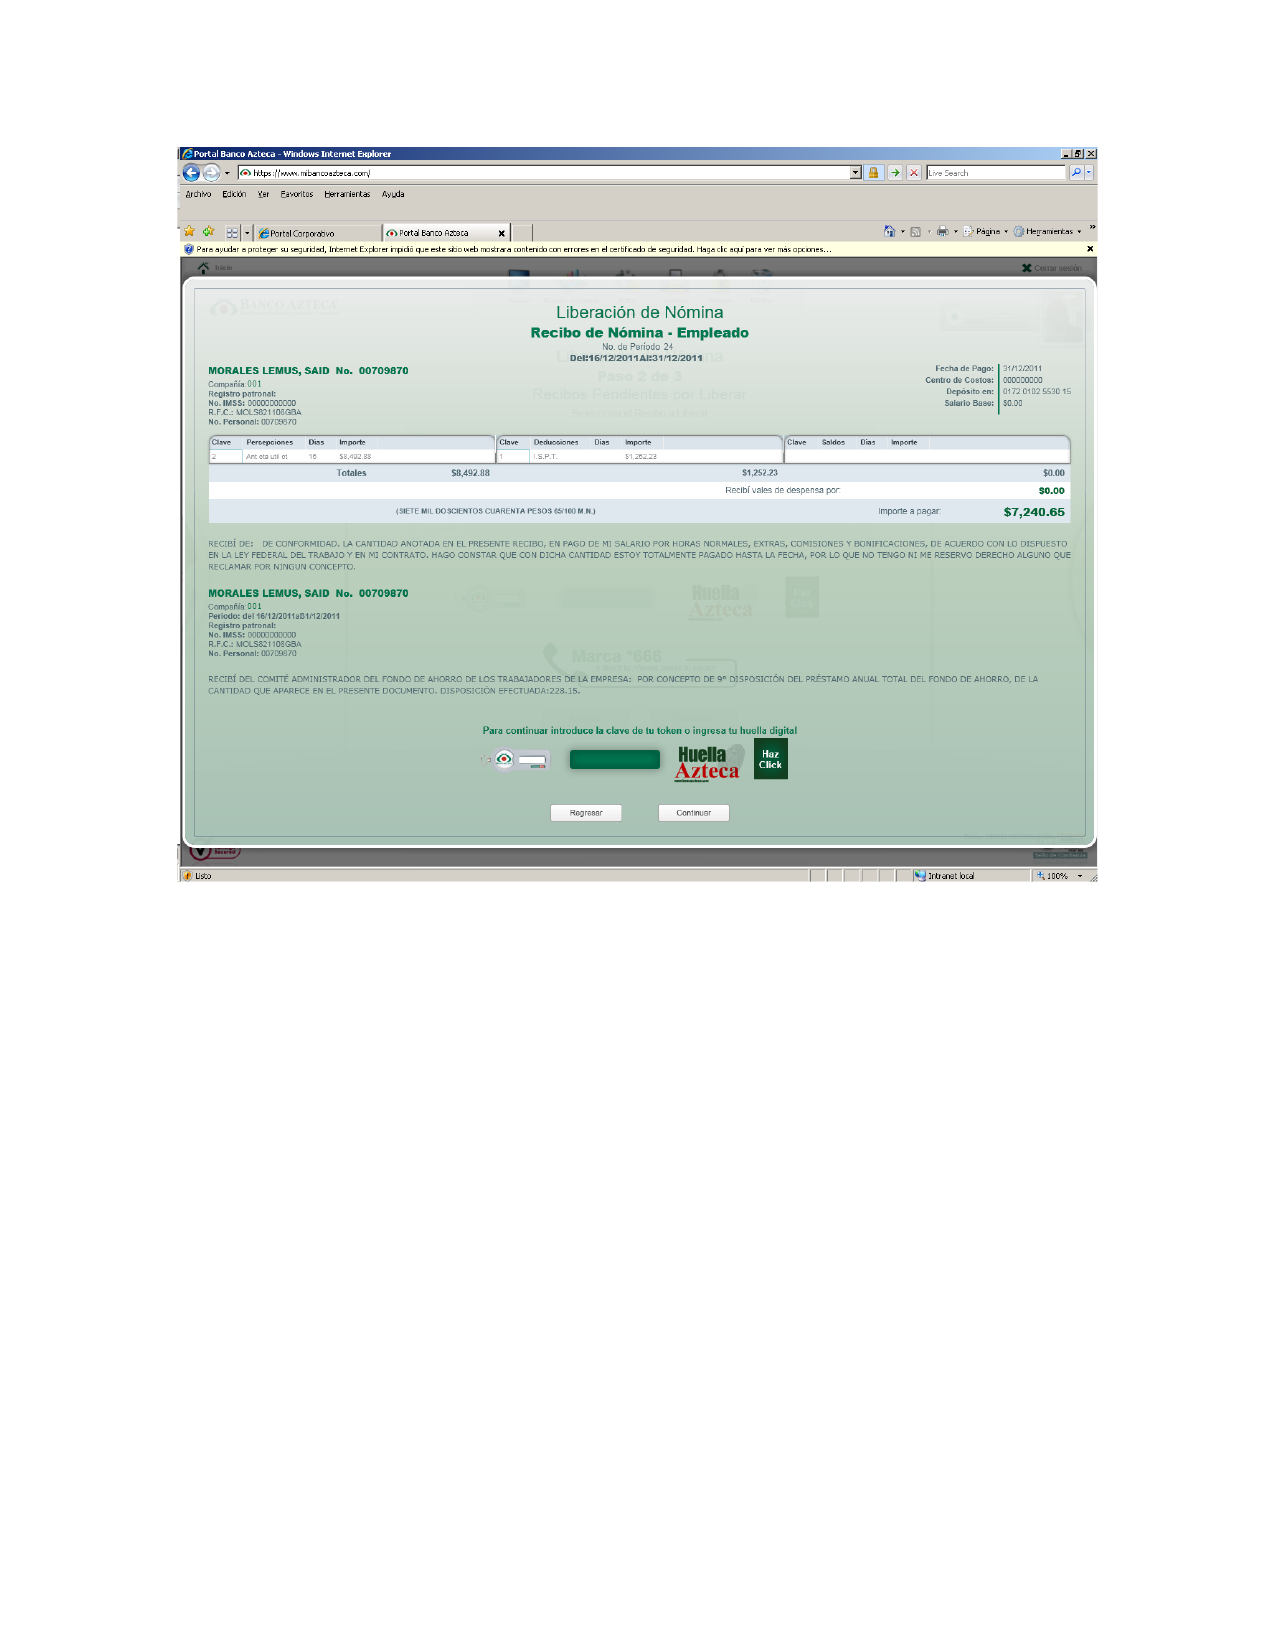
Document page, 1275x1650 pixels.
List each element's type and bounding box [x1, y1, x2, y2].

picture [177, 147, 1098, 882]
